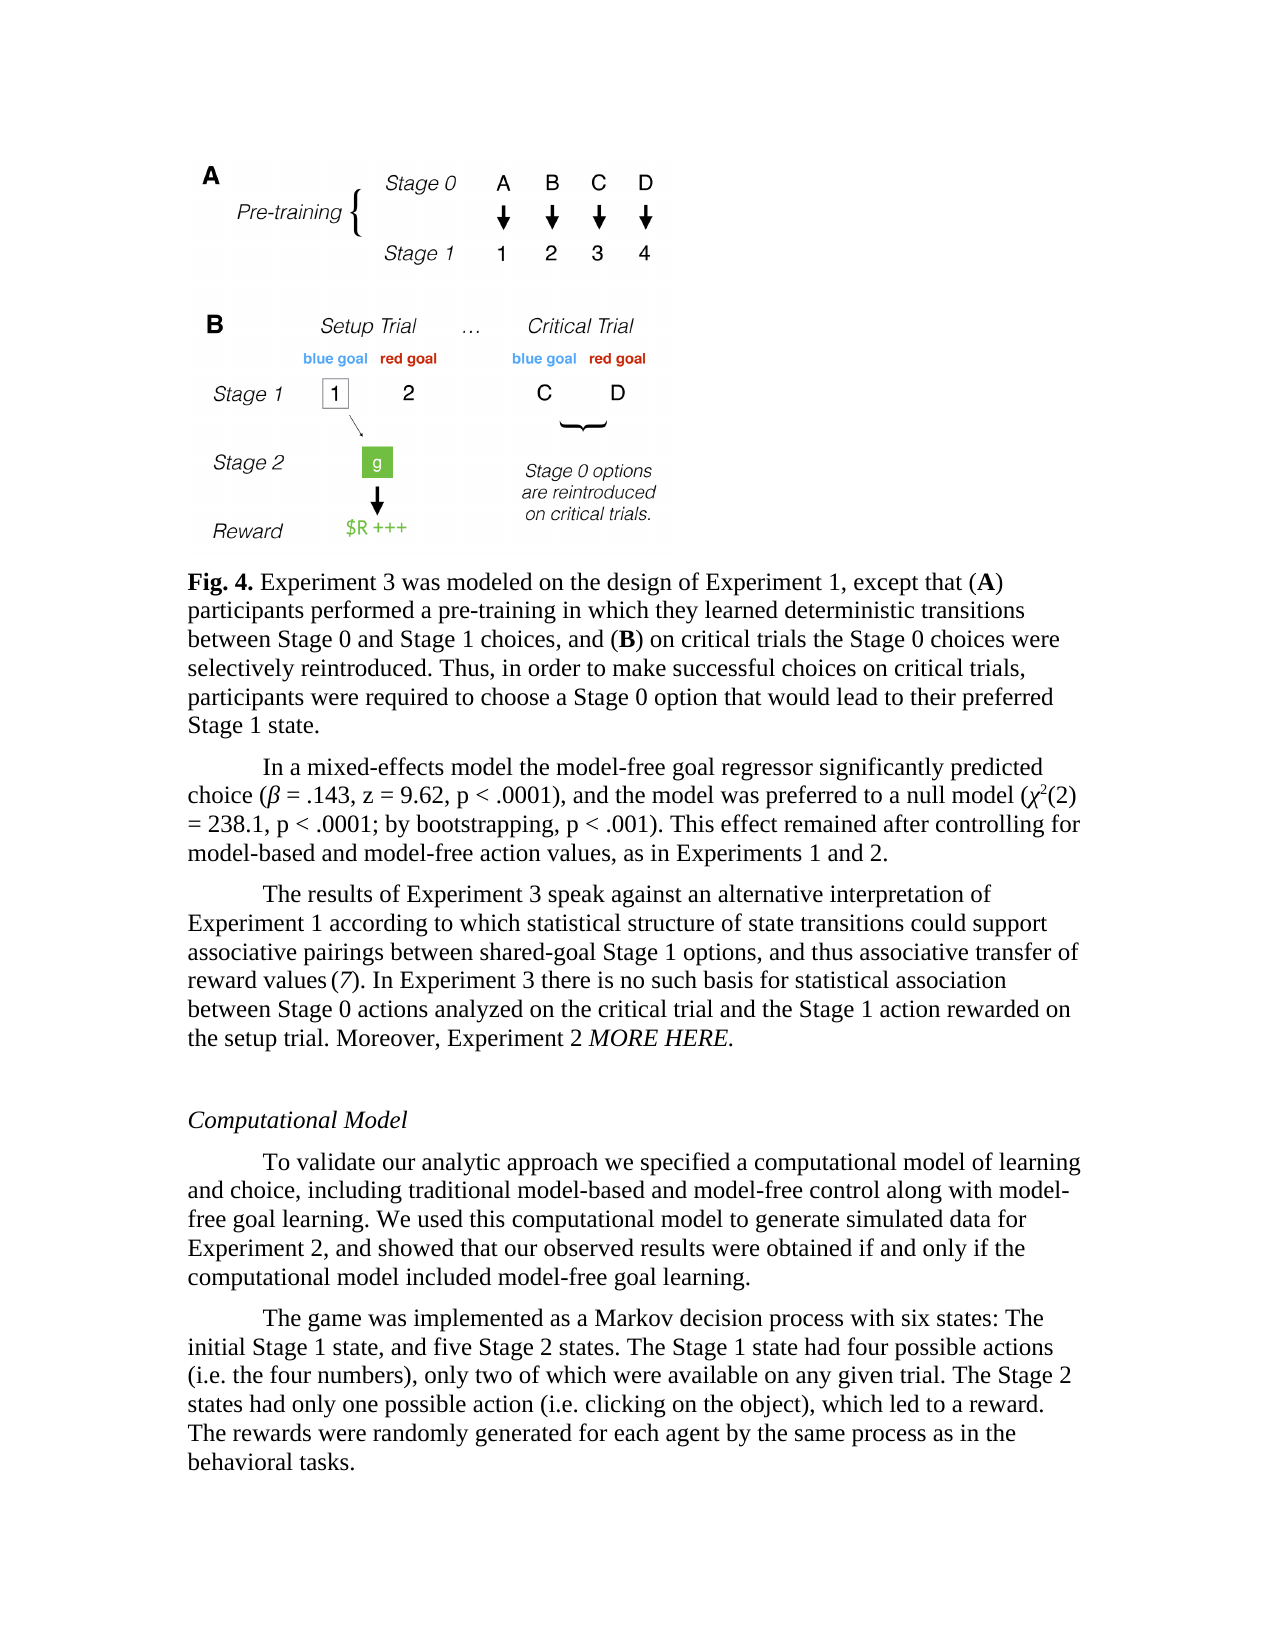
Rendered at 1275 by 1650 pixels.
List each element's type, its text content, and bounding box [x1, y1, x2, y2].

text The game was implemented as a Markov decision process with six states: The initial Stage 1 state, and five Stage 2 states. The Stage 1 state had four possible actions (i.e. the four numbers), only two of which were available on any given trial. The Stage 2 states had only one possible action (i.e. clicking on the object), which led to a reward. The rewards were randomly generated for each agent by the same process as in the behavioral tasks. [187, 1303, 1087, 1476]
text Fig. 4. Experiment 3 was modeled on the design of Experiment 1, except that (A) participants performed a pre-training in which they learned deterministic transitions between Stage 0 and Stage 1 choices, and (B) on critical trials the Stage 0 choices were selectively reintroduced. Thus, in order to make successful choices on critical trials, participants were required to choose a Stage 0 option that would lead to their preferred Stage 1 state. [187, 567, 1087, 739]
text Computational Model [187, 1106, 1087, 1134]
text The results of Experiment 3 speak against an alternative interpretation of Experiment 1 according to which statistical structure of state transitions could support associative pairings between shared-goal Stage 1 options, and thus associative transfer of reward values (7). In Experiment 3 there is no such basis for statistical association between Stage 0 actions analyzed on the critical trial and the Stage 1 action rewarded on the setup trial. Moreover, Experiment 2 MORE HERE. [187, 879, 1087, 1052]
text In a mixed-effects model the model-free goal regressor significantly predicted choice (β = .143, z = 9.62, p < .0001), and the model was preferred to a null model (χ2(2) = 238.1, p < .0001; by bootstrapping, p < .001). This effect remained after controlling for model-based and model-free action values, as in Experiments 1 and 2. [187, 752, 1087, 867]
text To validate our analytic approach we specified a computational model of learning and choice, including traditional model-based and model-free control along with model-free goal learning. We used this computational model to generate simulated data for Experiment 2, and showed that our observed results were obtained if and only if the computational model included model-free goal learning. [187, 1147, 1087, 1291]
